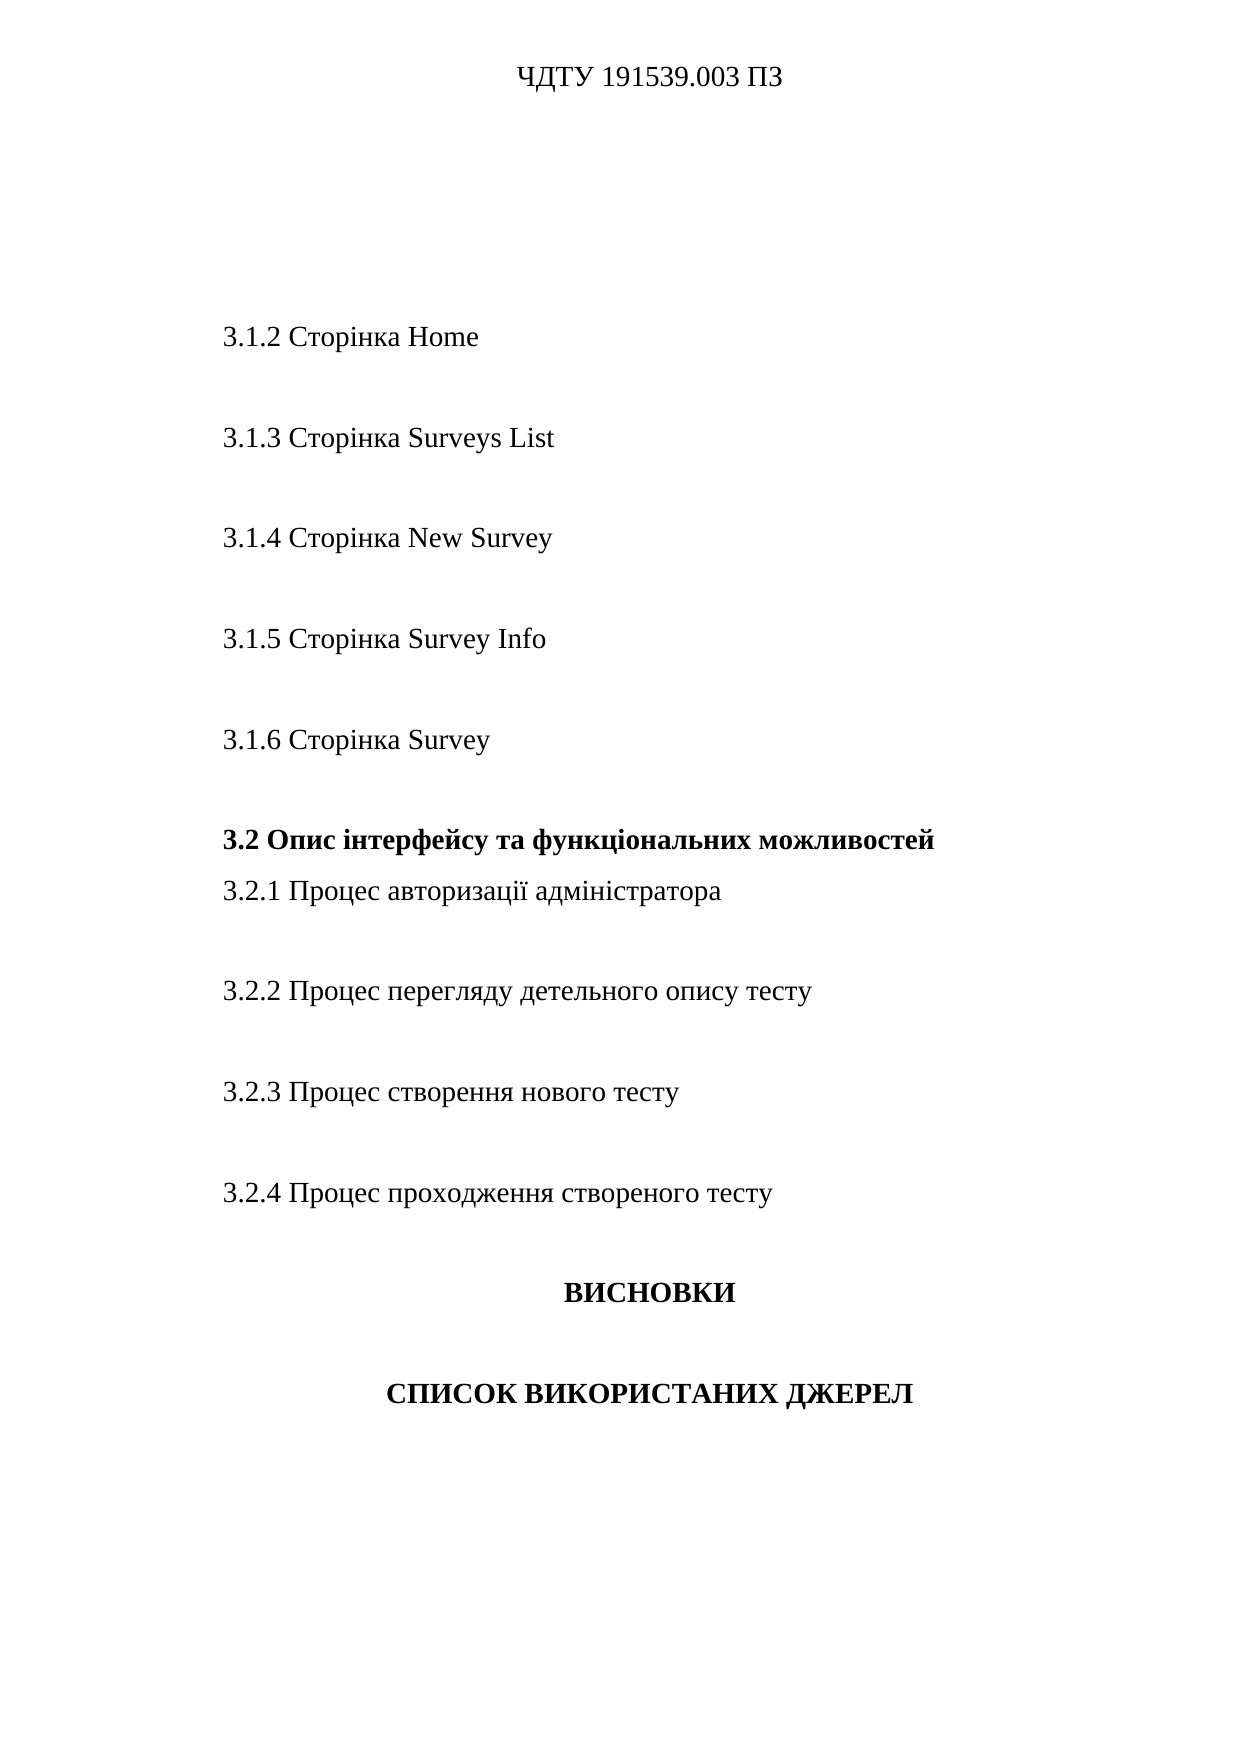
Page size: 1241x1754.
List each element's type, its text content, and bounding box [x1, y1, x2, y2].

subtitle 3.1.3 Сторінка Surveys List [148, 420, 1152, 453]
subtitle 3.2.4 Процес проходження створеного тесту [148, 1175, 1152, 1208]
subtitle 3.1.4 Сторінка New Survey [148, 521, 1152, 554]
subtitle 3.2.2 Процес перегляду детельного опису тесту [148, 973, 1152, 1007]
subtitle 3.2 Опис інтерфейсу та функціональних можливостей [148, 822, 1152, 856]
subtitle 3.1.2 Сторінка Home [148, 319, 1152, 353]
subtitle ВИСНОВКИ [148, 1275, 1152, 1309]
subtitle 3.1.6 Сторінка Survey [148, 722, 1152, 755]
subtitle СПИСОК ВИКОРИСТАНИХ ДЖЕРЕЛ [148, 1376, 1152, 1409]
subtitle 3.1.5 Сторінка Survey Info [148, 621, 1152, 655]
subtitle 3.2.3 Процес створення нового тесту [148, 1074, 1152, 1108]
subtitle 3.2.1 Процес авторизації адміністратора [148, 873, 1152, 906]
